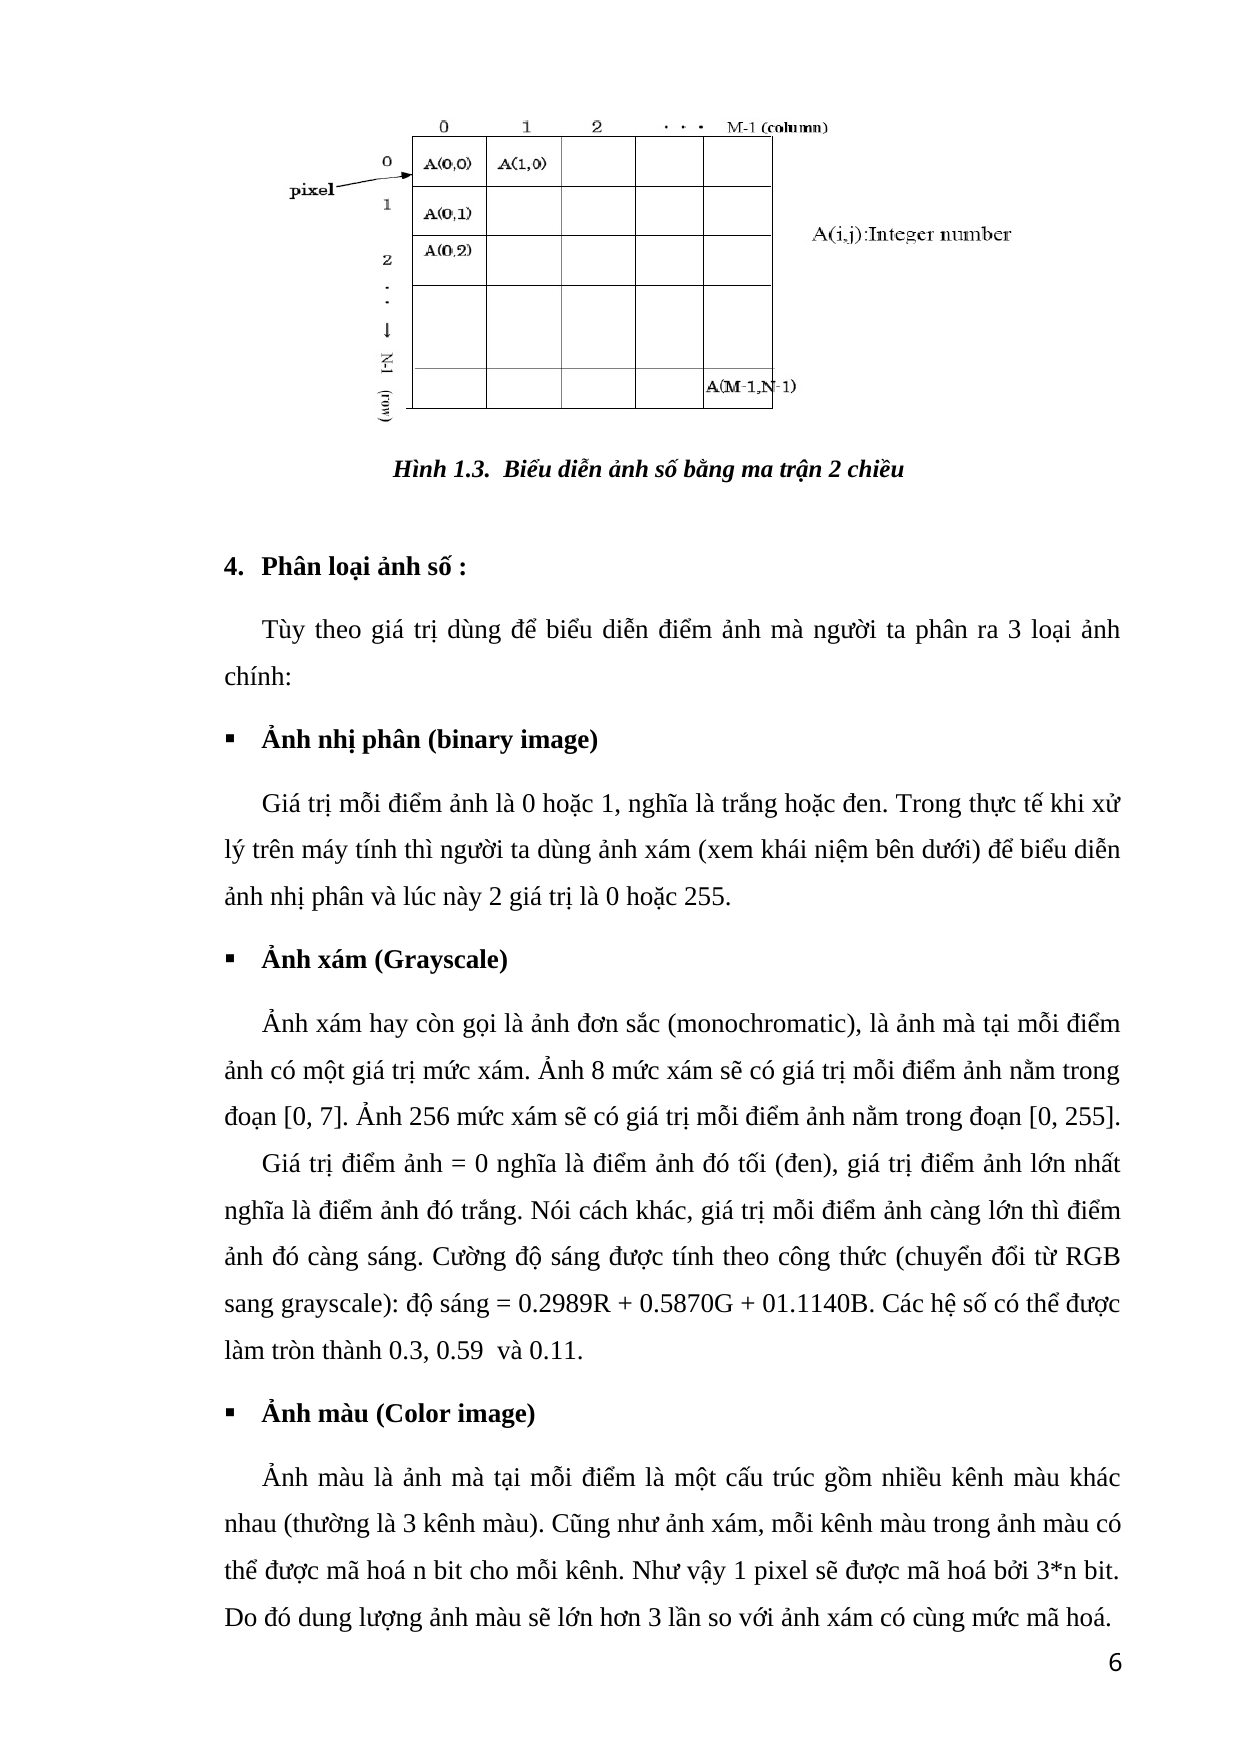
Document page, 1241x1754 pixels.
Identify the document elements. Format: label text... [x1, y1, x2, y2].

list Ảnh nhị phân (binary image) [224, 723, 1122, 754]
text Hình 1.3. Biểu diễn ảnh số bằng ma trận 2 chiều [177, 454, 1122, 483]
list Ảnh xám hay còn gọi là ảnh đơn sắc (monochromatic), là ảnh mà tại mỗi điểm ảnh có một giá trị mức xám. Ảnh 8 mức xám sẽ có giá trị mỗi điểm ảnh nằm trong đoạn [0, 7]. Ảnh 256 mức xám sẽ có giá trị mỗi điểm ảnh nằm trong đoạn [0, 255]. [224, 1007, 1122, 1132]
list Phân loại ảnh số : [224, 550, 1122, 581]
list Tùy theo giá trị dùng để biểu diễn điểm ảnh mà người ta phân ra 3 loại ảnh chính: [224, 613, 1122, 691]
list Giá trị mỗi điểm ảnh là 0 hoặc 1, nghĩa là trắng hoặc đen. Trong thực tế khi xử lý trên máy tính thì người ta dùng ảnh xám (xem khái niệm bên dưới) để biểu diễn ảnh nhị phân và lúc này 2 giá trị là 0 hoặc 255. [224, 787, 1122, 911]
list Ảnh màu (Color image) [224, 1397, 1122, 1428]
list Ảnh màu là ảnh mà tại mỗi điểm là một cấu trúc gồm nhiều kênh màu khác nhau (thường là 3 kênh màu). Cũng như ảnh xám, mỗi kênh màu trong ảnh màu có thể được mã hoá n bit cho mỗi kênh. Như vậy 1 pixel sẽ được mã hoá bởi 3*n bit. Do đó dung lượng ảnh màu sẽ lớn hơn 3 lần so với ảnh xám có cùng mức mã hoá. [224, 1461, 1122, 1632]
list Ảnh xám (Grayscale) [224, 943, 1122, 975]
picture [283, 118, 1016, 425]
list Giá trị điểm ảnh = 0 nghĩa là điểm ảnh đó tối (đen), giá trị điểm ảnh lớn nhất nghĩa là điểm ảnh đó trắng. Nói cách khác, giá trị mỗi điểm ảnh càng lớn thì điểm ảnh đó càng sáng. Cường độ sáng được tính theo công thức (chuyển đổi từ RGB sang grayscale): độ sáng = 0.2989R + 0.5870G + 01.1140B. Các hệ số có thể được làm tròn thành 0.3, 0.59 và 0.11. [224, 1147, 1122, 1365]
